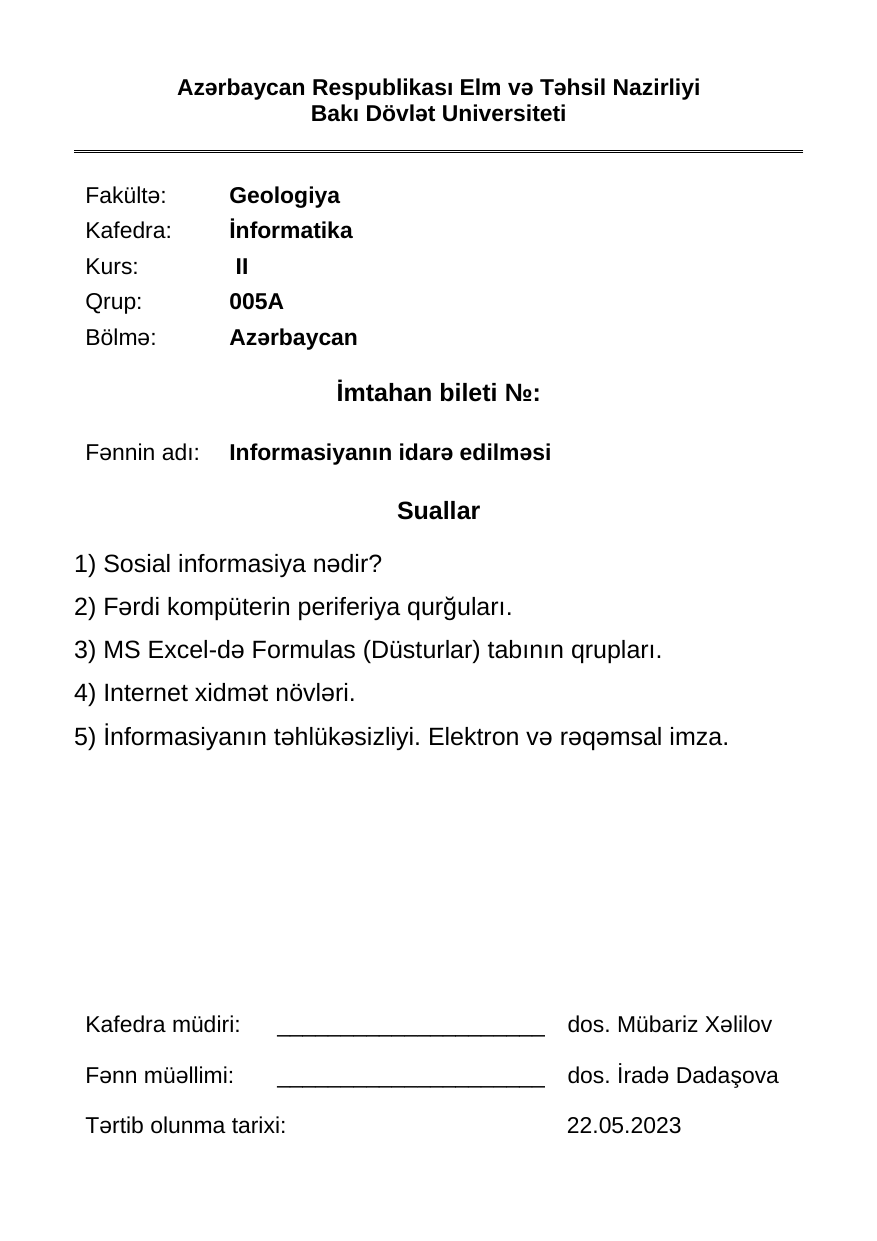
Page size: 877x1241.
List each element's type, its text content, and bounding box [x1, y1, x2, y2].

text 4) Internet xidmət növləri. [74, 678, 803, 707]
text 1) Sosial informasiya nədir? [74, 549, 803, 578]
text 2) Fərdi kompüterin periferiya qurğuları. [74, 592, 803, 621]
text 3) MS Excel-də Formulas (Düsturlar) tabının qrupları. [74, 635, 803, 664]
text 5) İnformasiyanın təhlükəsizliyi. Elektron və rəqəmsal imza. [74, 722, 803, 750]
